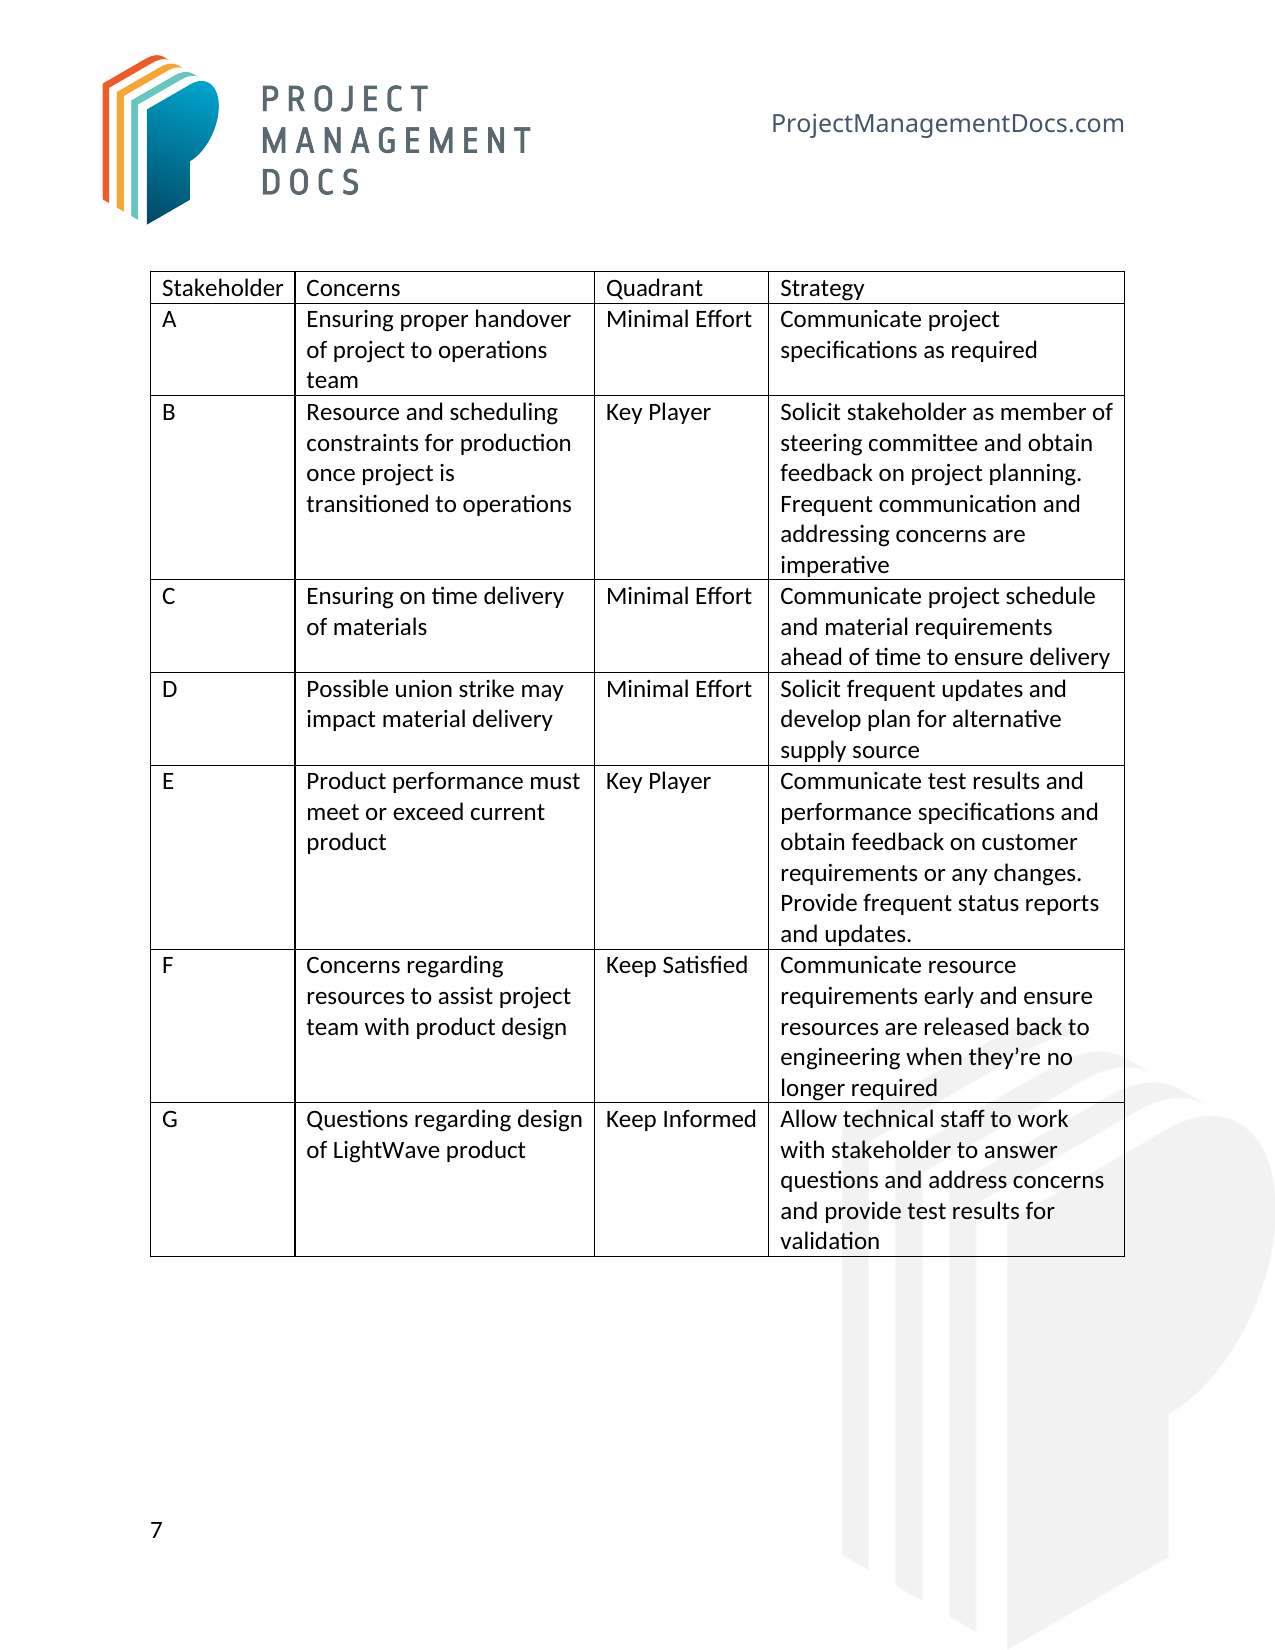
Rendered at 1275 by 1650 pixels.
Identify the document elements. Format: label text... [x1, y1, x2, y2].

table_cell Keep Satisfied [595, 950, 768, 1102]
table_header Concerns [296, 272, 594, 302]
table_cell Ensuring on time delivery of materials [296, 580, 594, 672]
table_cell E [151, 766, 294, 949]
table_cell Product performance must meet or exceed current product [296, 766, 594, 949]
table_cell Possible union strike may impact material delivery [296, 673, 594, 764]
table_cell Keep Informed [595, 1103, 768, 1256]
table_header Strategy [769, 272, 1124, 302]
table_cell Ensuring proper handover of project to operations team [296, 304, 594, 395]
table_cell Key Player [595, 766, 768, 949]
table_cell Communicate project schedule and material requirements ahead of time to ensure delivery [769, 580, 1124, 672]
table_cell C [151, 580, 294, 672]
table_cell Communicate test results and performance specifications and obtain feedback on customer requirements or any changes. Provide frequent status reports and updates. [769, 766, 1124, 949]
table_cell Resource and scheduling constraints for production once project is transitioned to operations [296, 396, 594, 579]
table_cell Allow technical staff to work with stakeholder to answer questions and address concerns and provide test results for validation [769, 1103, 1124, 1256]
table_cell Minimal Effort [595, 304, 768, 395]
table_cell D [151, 673, 294, 764]
table_cell Minimal Effort [595, 673, 768, 764]
table_cell Minimal Effort [595, 580, 768, 672]
table_cell Questions regarding design of LightWave product [296, 1103, 594, 1256]
table_header Quadrant [595, 272, 768, 302]
table_cell G [151, 1103, 294, 1256]
table_cell Solicit frequent updates and develop plan for alternative supply source [769, 673, 1124, 764]
table_cell Communicate project specifications as required [769, 304, 1124, 395]
picture [842, 1021, 1275, 1650]
table_cell B [151, 396, 294, 579]
table_cell Concerns regarding resources to assist project team with product design [296, 950, 594, 1102]
table_cell A [151, 304, 294, 395]
table_cell Solicit stakeholder as member of steering committee and obtain feedback on project planning. Frequent communication and addressing concerns are imperative [769, 396, 1124, 579]
table_header Stakeholder [151, 272, 294, 302]
table_cell F [151, 950, 294, 1102]
picture [102, 55, 531, 225]
table_cell Communicate resource requirements early and ensure resources are released back to engineering when they’re no longer required [769, 950, 1124, 1102]
table_cell Key Player [595, 396, 768, 579]
